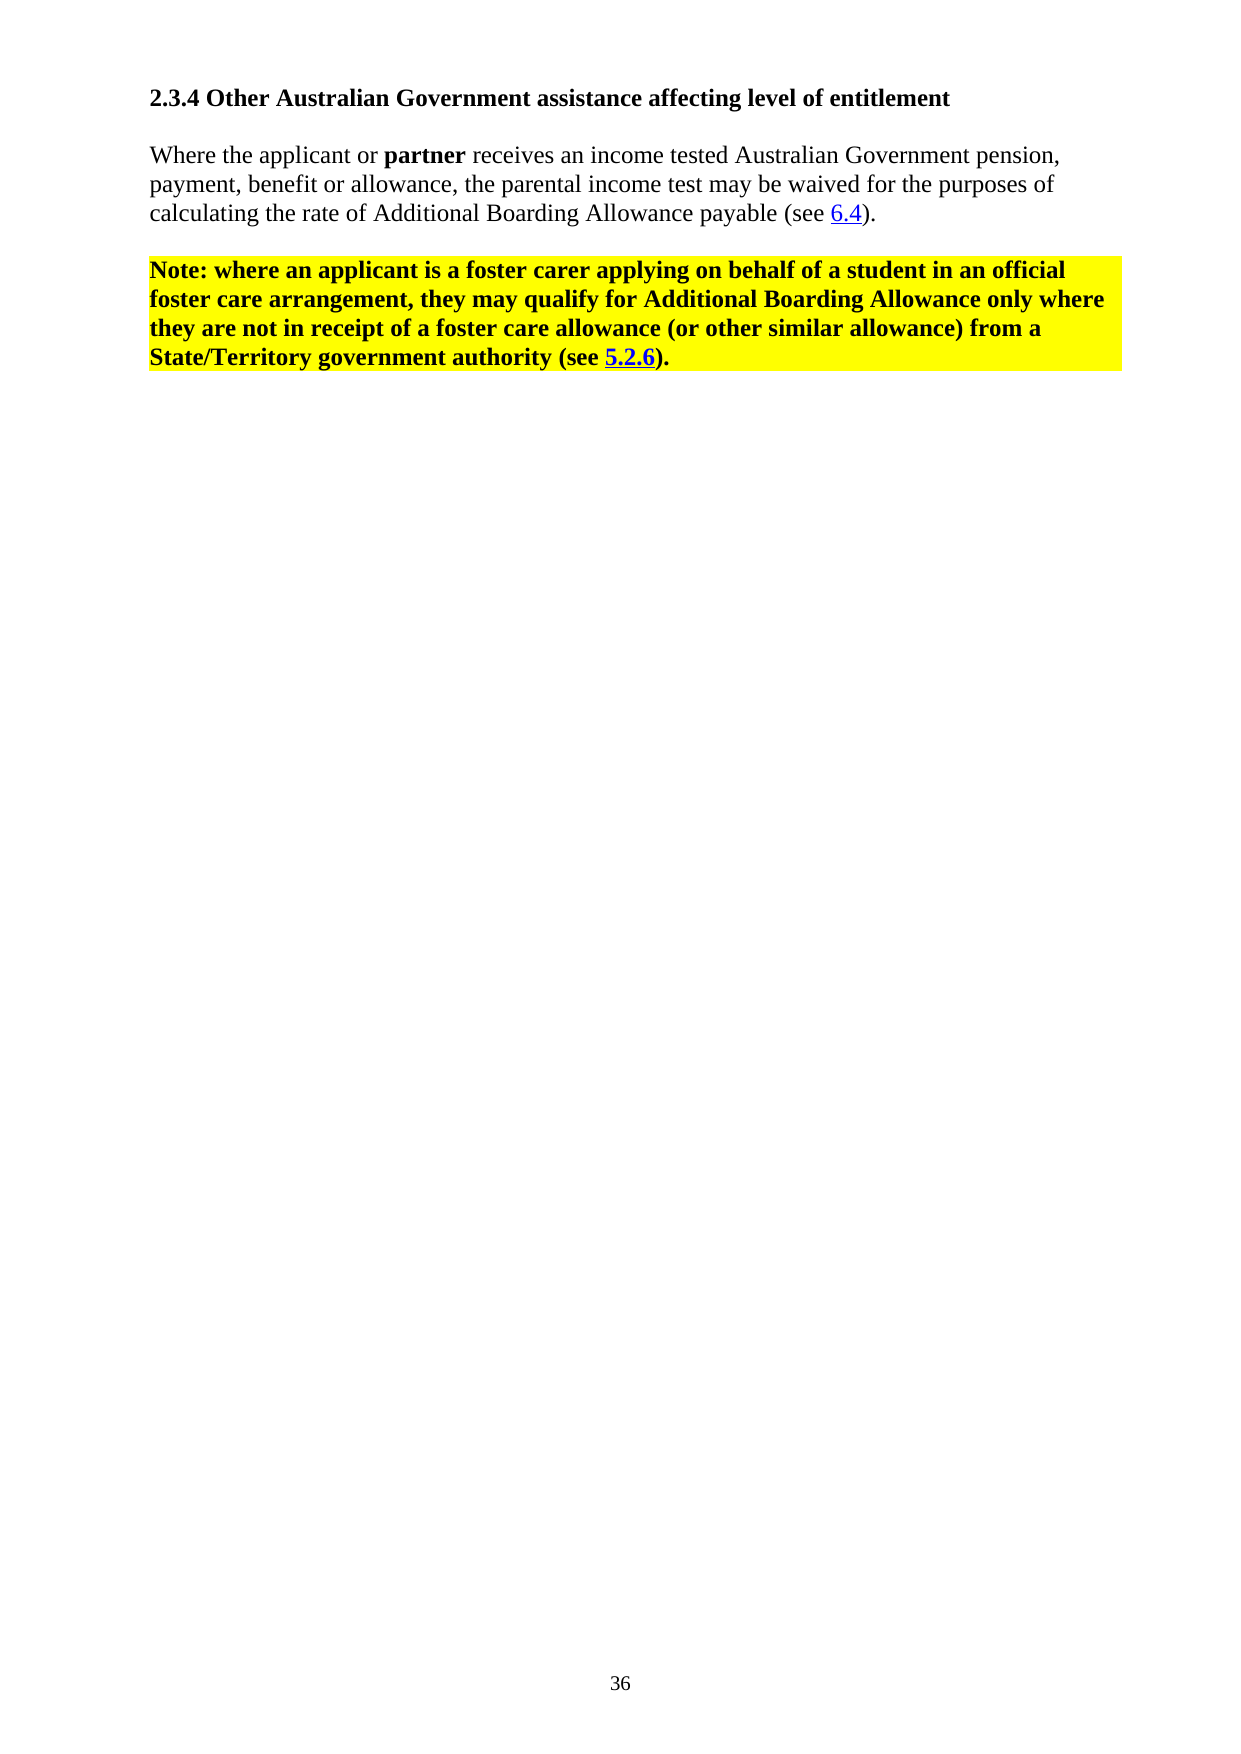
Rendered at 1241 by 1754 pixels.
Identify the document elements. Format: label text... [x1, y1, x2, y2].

subtitle 2.3.4 Other Australian Government asstance affecting level of entitlement [149, 83, 1122, 112]
text Where the applicant or partner receives an income tested Australian Government pension, payment, benefit or allowance, the parental income test may be waived for the purposes of calculating the rate of Additional Boarding Allowance payable (see 6.4). [149, 141, 1122, 227]
text Note: where an applicant a foster carer applying on behalf of a student in an official foster care arrangement, they may qualify for Additional Boarding Allowance only where they are not in receipt of a foster care allowance (or other similar allowance) from a State/Territory government authority (see 5.2.6). [149, 256, 1122, 371]
